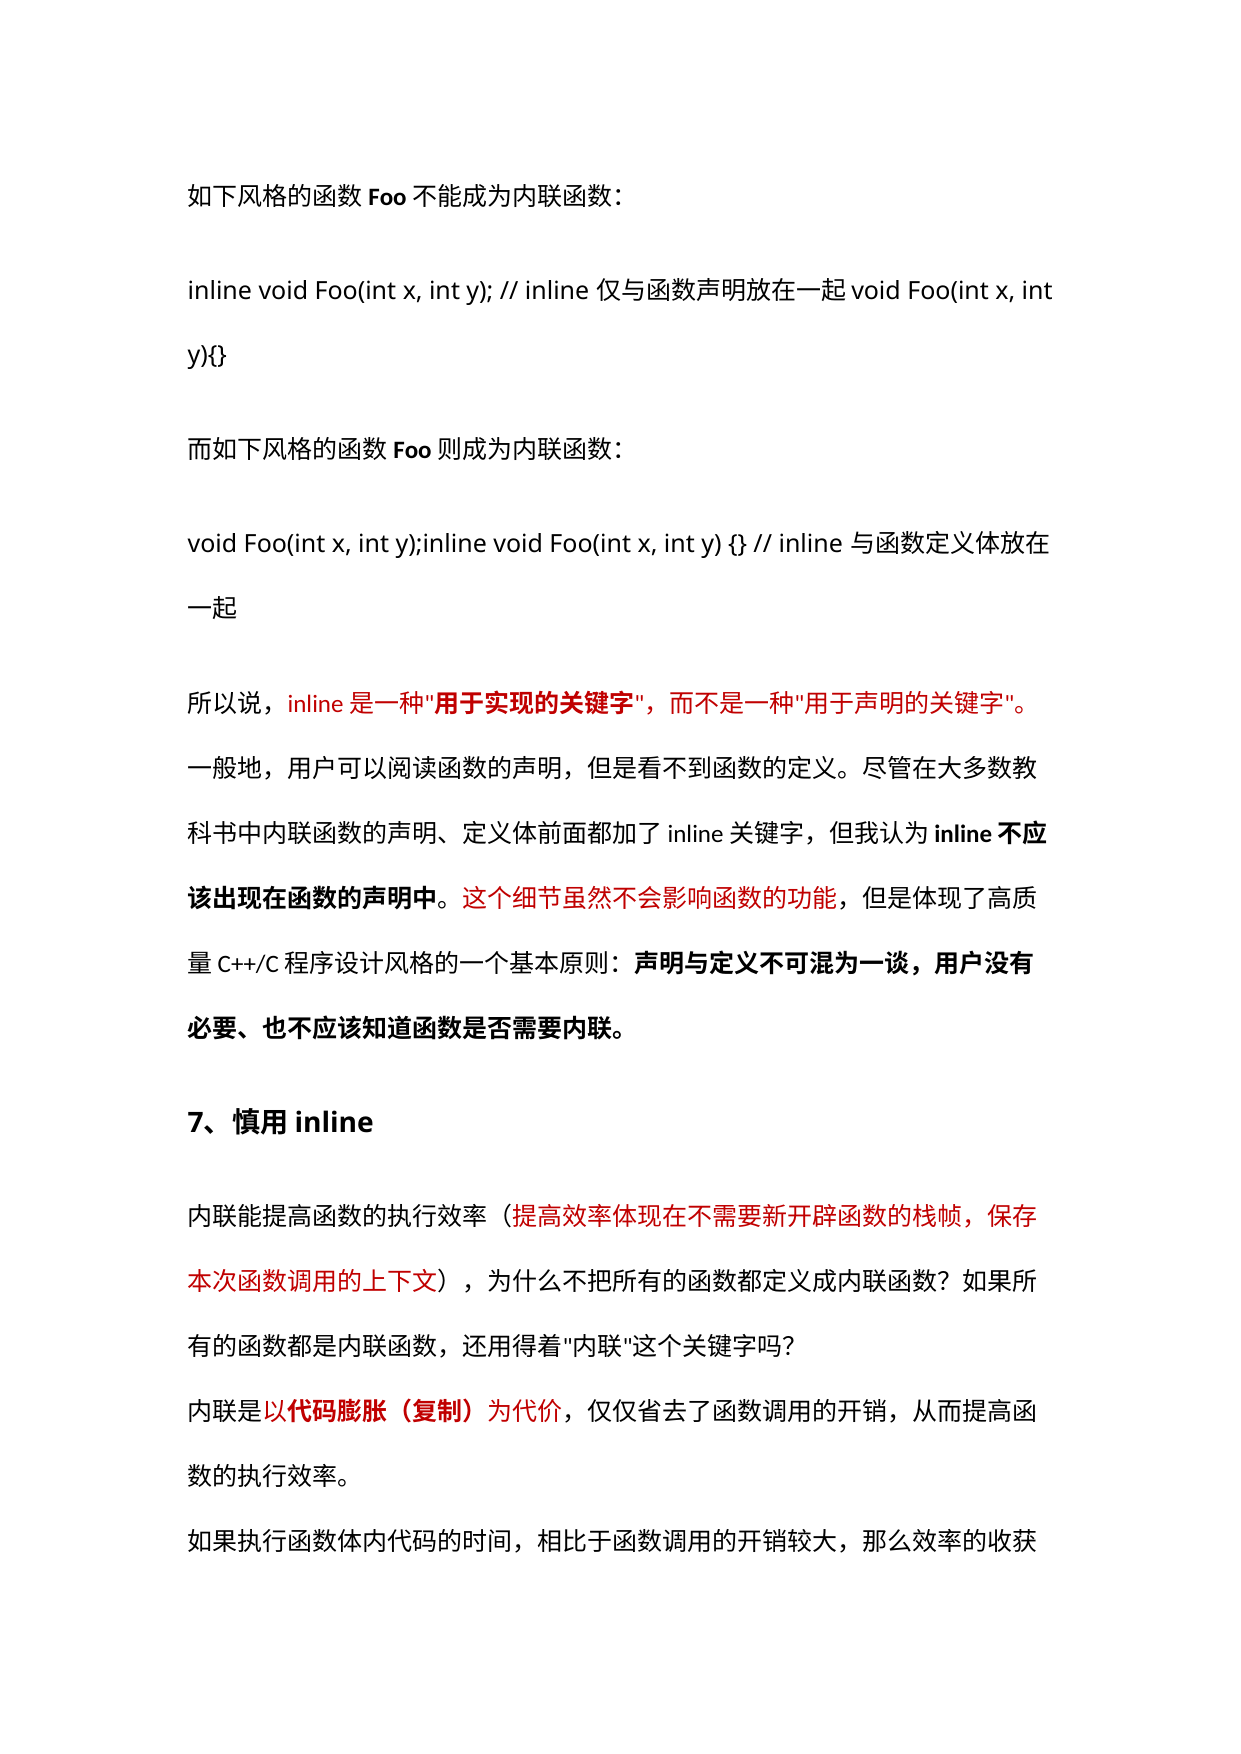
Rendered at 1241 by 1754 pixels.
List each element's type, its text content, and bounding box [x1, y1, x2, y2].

subtitle 7、慎用 inline [187, 1088, 1053, 1153]
text 所以说，inline 是一种"用于实现的关键字"，而不是一种"用于声明的关键字"。一般地，用户可以阅读函数的声明，但是看不到函数的定义。尽管在大多数教科书中内联函数的声明、定义体前面都加了inline 关键字，但我认为inline不应该出现在函数的声明中。这个细节虽然不会影响函数的功能，但是体现了高质量C++/C 程序设计风格的一个基本原则：声明与定义不可混为一谈，用户没有必要、也不应该知道函数是否需要内联。 [187, 669, 1053, 1059]
text void Foo(int x, int y);inline void Foo(int x, int y) {} // inline 与函数定义体放在一起 [187, 509, 1053, 639]
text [187, 1182, 1053, 1572]
text inline void Foo(int x, int y); // inline 仅与函数声明放在一起void Foo(int x, int y){} [187, 256, 1053, 386]
text 如下风格的函数 Foo 不能成为内联函数： [187, 162, 1053, 227]
text 而如下风格的函数 Foo 则成为内联函数： [187, 415, 1053, 480]
